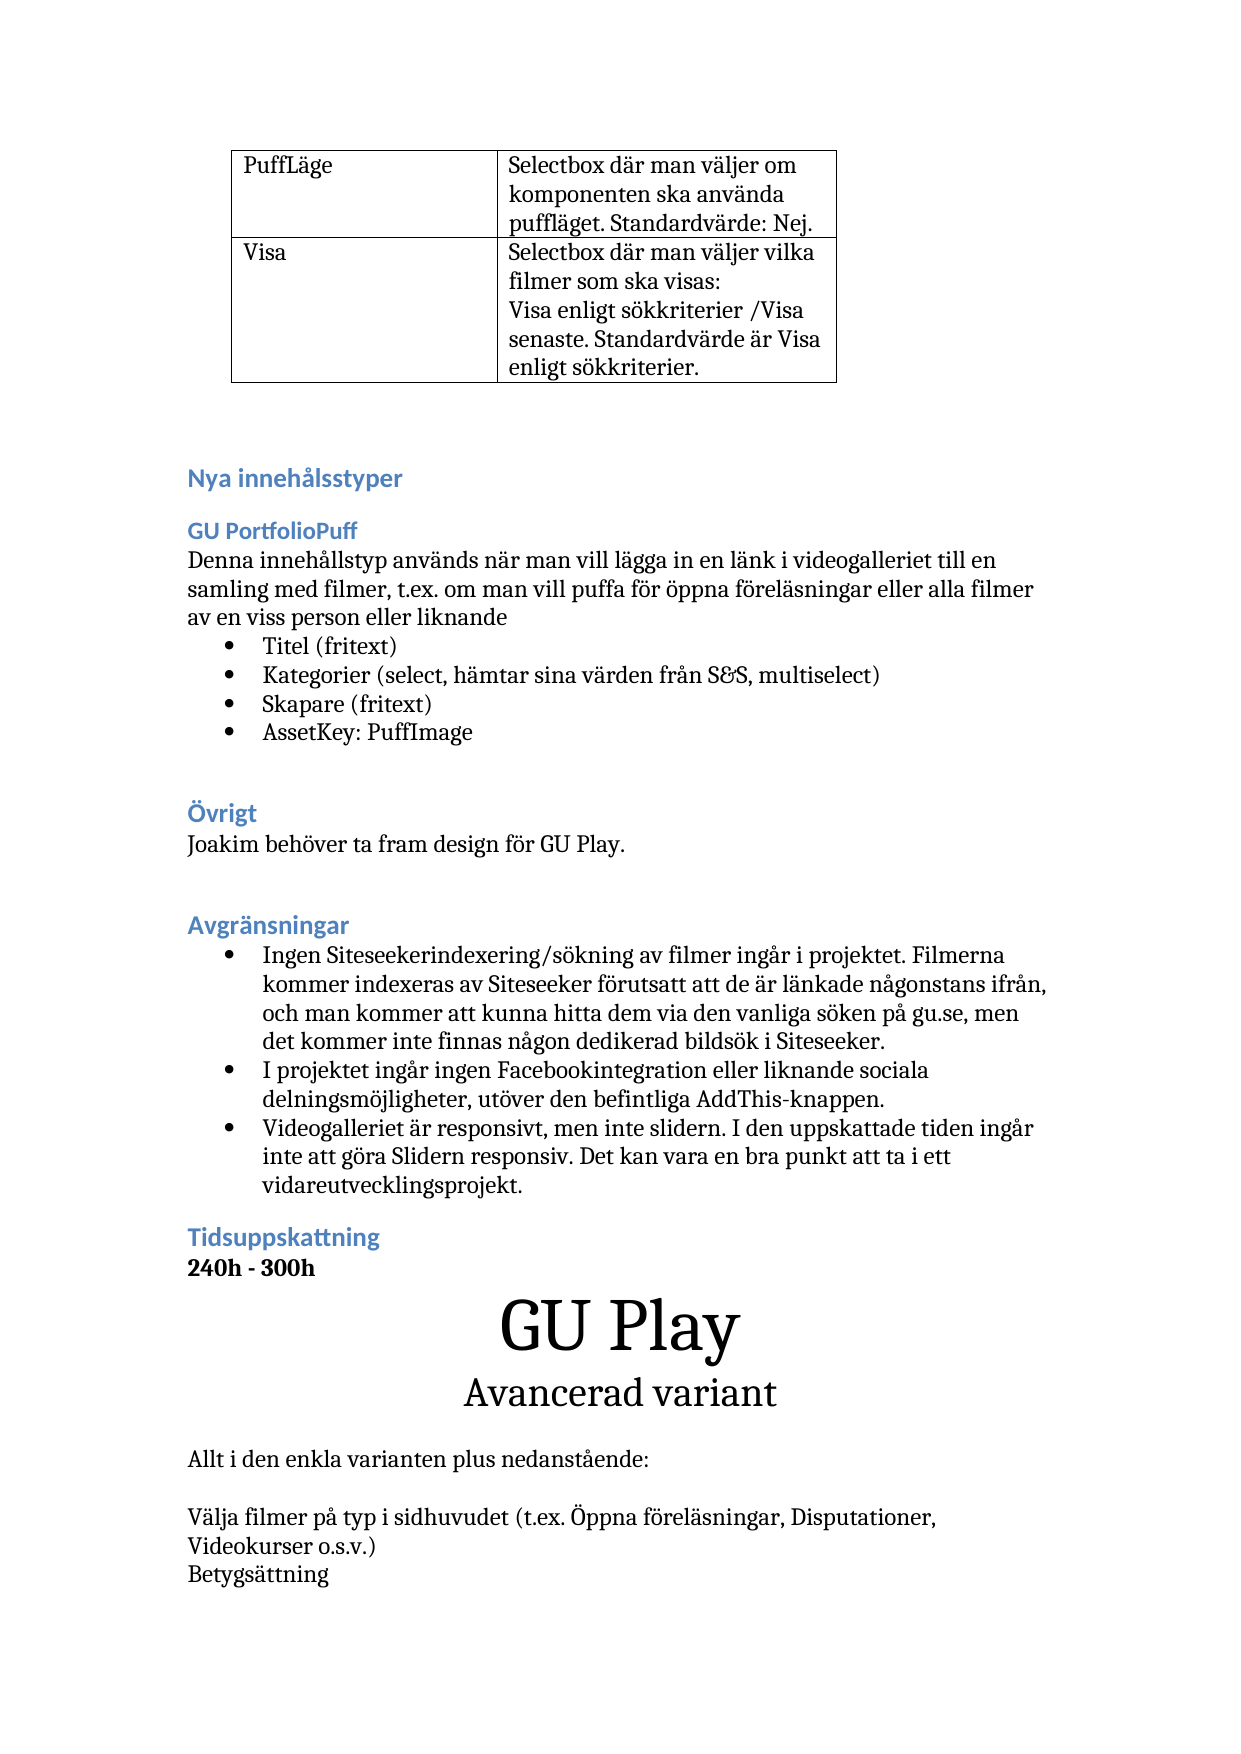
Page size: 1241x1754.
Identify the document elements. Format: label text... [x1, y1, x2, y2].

table_header Selectbox där man väljer om komponenten ska använda puffläget. Standardvärde: Nej. [498, 151, 836, 237]
subtitle Nya innehålsstyper [187, 461, 1053, 494]
table_cell Selectbox där man väljer vilka filmer som ska visas: Visa enligt sökkriterier /Visa senaste. Standardvärde är Visa enligt sökkriterier. [498, 238, 836, 382]
subtitle Avgränsningar [187, 908, 1053, 941]
text 240h - 300h [187, 1254, 1053, 1282]
text Joakim behöver ta fram design för GU Play. [187, 830, 1053, 858]
text Denna innehållstyp används när man vill lägga in en länk i videogalleriet till en samling med filmer, t.ex. om man vill puffa för öppna föreläsningar eller alla filmer av en viss person eller liknande [187, 546, 1053, 632]
list Skapare (fritext) [225, 689, 1053, 718]
list Kategorier (select, hämtar sina värden från S&S, multiselect) [225, 661, 1053, 689]
text Avancerad variant [187, 1369, 1053, 1417]
list AssetKey: PuffImage [225, 718, 1053, 747]
text GU Play [187, 1282, 1053, 1369]
text Välja filmer på typ i sidhuvudet (t.ex. Öppna föreläsningar, Disputationer, Videokurser o.s.v.) [187, 1503, 1053, 1560]
subtitle Övrigt [187, 797, 1053, 830]
subtitle Tidsuppskattning [187, 1221, 1053, 1254]
text Allt i den enkla varianten plus nedanstående: [187, 1445, 1053, 1474]
list I projektet ingår ingen Facebookintegration eller liknande sociala delningsmöjligheter, utöver den befintliga AddThis-knappen. [225, 1056, 1053, 1113]
table_cell Visa [232, 238, 497, 382]
list Titel (fritext) [225, 632, 1053, 661]
subtitle GU PortfolioPuff [187, 515, 1053, 546]
table_header PuffLäge [232, 151, 497, 237]
list Videogalleriet är responsivt, men inte slidern. I den uppskattade tiden ingår inte att göra Slidern responsiv. Det kan vara en bra punkt att ta i ett vidareutvecklingsprojekt. [225, 1113, 1053, 1200]
text Betygsättning [187, 1560, 1053, 1589]
list Ingen Siteseekerindexering/sökning av filmer ingår i projektet. Filmerna kommer indexeras av Siteseeker förutsatt att de är länkade någonstans ifrån, och man kommer att kunna hitta dem via den vanliga söken på gu.se, men det kommer inte finnas någon dedikerad bildsök i Siteseeker. [225, 941, 1053, 1056]
